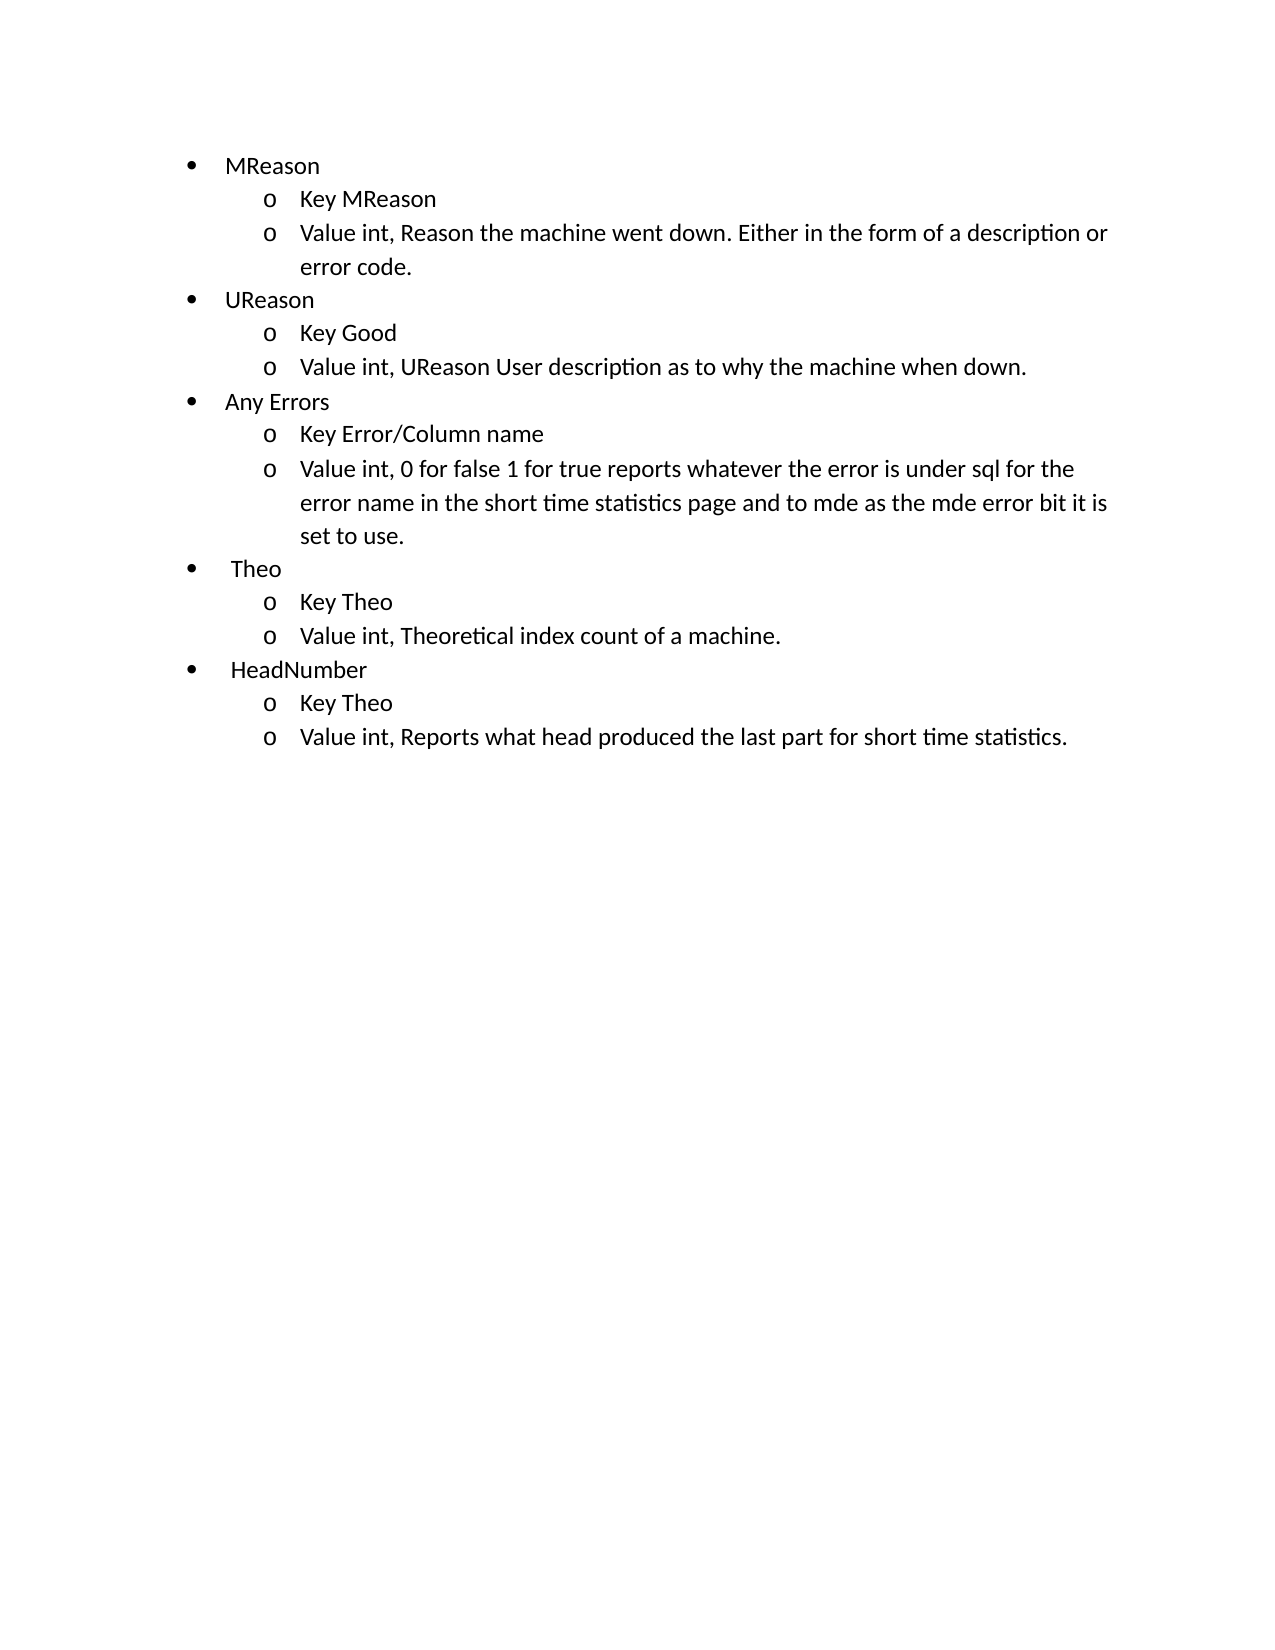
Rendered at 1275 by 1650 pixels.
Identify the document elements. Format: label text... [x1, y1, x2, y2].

list Key Good [262, 317, 1125, 349]
list Key MReason [262, 183, 1125, 215]
list UReason [187, 284, 1125, 315]
list MReason [187, 150, 1125, 181]
list Key Theo [262, 586, 1125, 618]
list HeadNumber [187, 654, 1125, 685]
list Value int, 0 for false 1 for true reports whatever the error is under sql for the error name in the short time statistics page and to mde as the mde error bit it is set to use. [262, 453, 1125, 551]
list Theo [187, 553, 1125, 583]
list Value int, Theoretical index count of a machine. [262, 620, 1125, 652]
list Key Theo [262, 687, 1125, 719]
list Value int, UReason User description as to why the machine when down. [262, 351, 1125, 383]
list Value int, Reason the machine went down. Either in the form of a description or error code. [262, 217, 1125, 282]
list Value int, Reports what head produced the last part for short time statistics. [262, 722, 1125, 753]
list Key Error/Column name [262, 419, 1125, 450]
list Any Errors [187, 386, 1125, 416]
